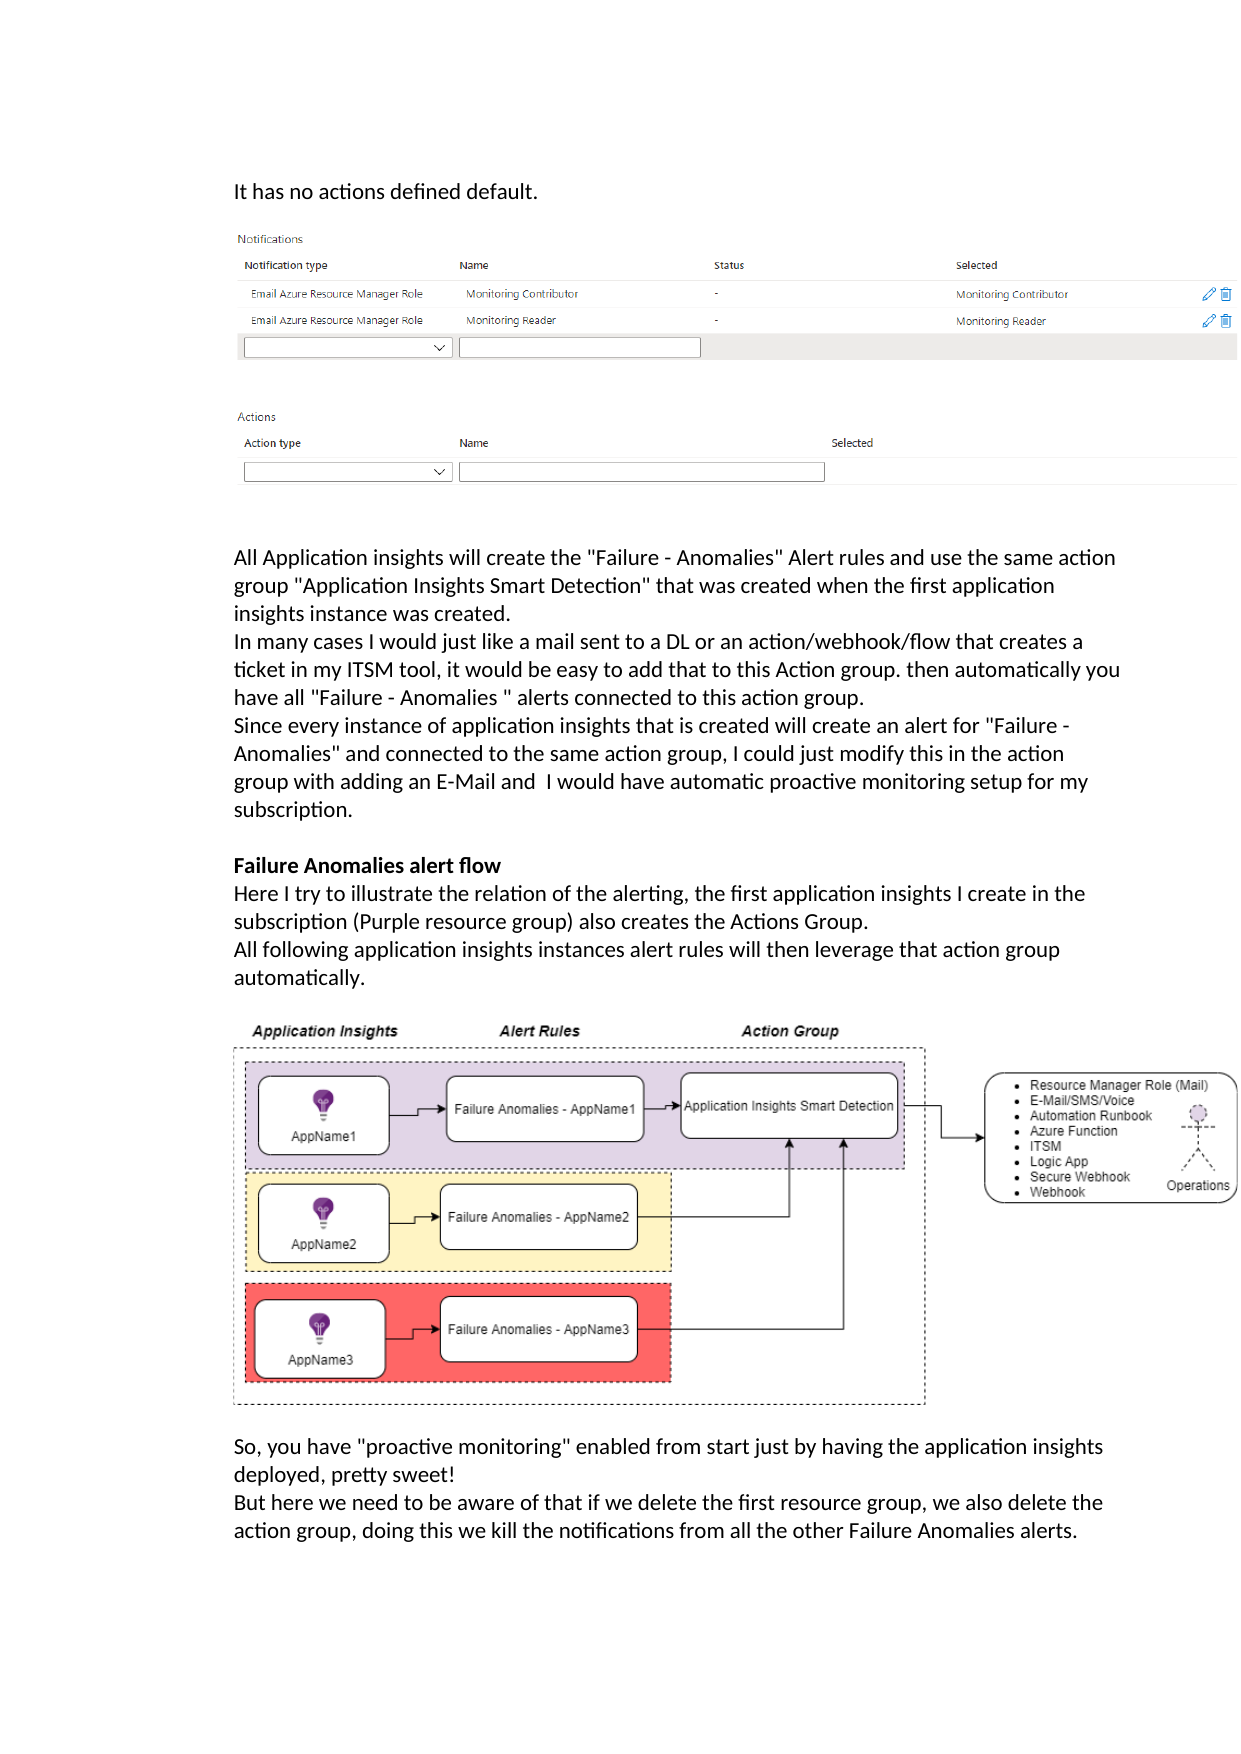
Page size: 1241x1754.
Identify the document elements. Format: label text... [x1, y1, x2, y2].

picture [233, 1019, 1238, 1405]
text Here I try to illustrate the relation of the alerting, the first application insights I create in the subscription (Purple resource group) also creates the Actions Group. [233, 879, 1122, 935]
text Failure Anomalies alert flow [233, 851, 1122, 879]
text But here we need to be aware of that if we delete the first resource group, we also delete the action group, doing this we kill the notifications from all the other Failure Anomalies alerts. [233, 1488, 1122, 1544]
text All following application insights instances alert rules will then leverage that action group automatically. [233, 935, 1122, 991]
text Since every instance of application insights that is created will create an alert for "Failure - Anomalies" and connected to the same action group, I could just modify this in the action group with adding an E-Mail and I would have automatic proactive monitoring setup for my subscription. [233, 711, 1122, 823]
text It has no actions defined default. [233, 177, 1122, 205]
text So, you have "proactive monitoring" enabled from start just by having the application insights deployed, pretty sweet! [233, 1432, 1122, 1488]
text All Application insights will create the "Failure - Anomalies" Alert rules and use the same action group "Application Insights Smart Detection" that was created when the first application insights instance was created. [233, 543, 1122, 627]
picture [233, 233, 1238, 487]
text In many cases I would just like a mail sent to a DL or an action/webhook/flow that creates a ticket in my ITSM tool, it would be easy to add that to this Action group. then automatically you have all "Failure - Anomalies " alerts connected to this action group. [233, 627, 1122, 711]
